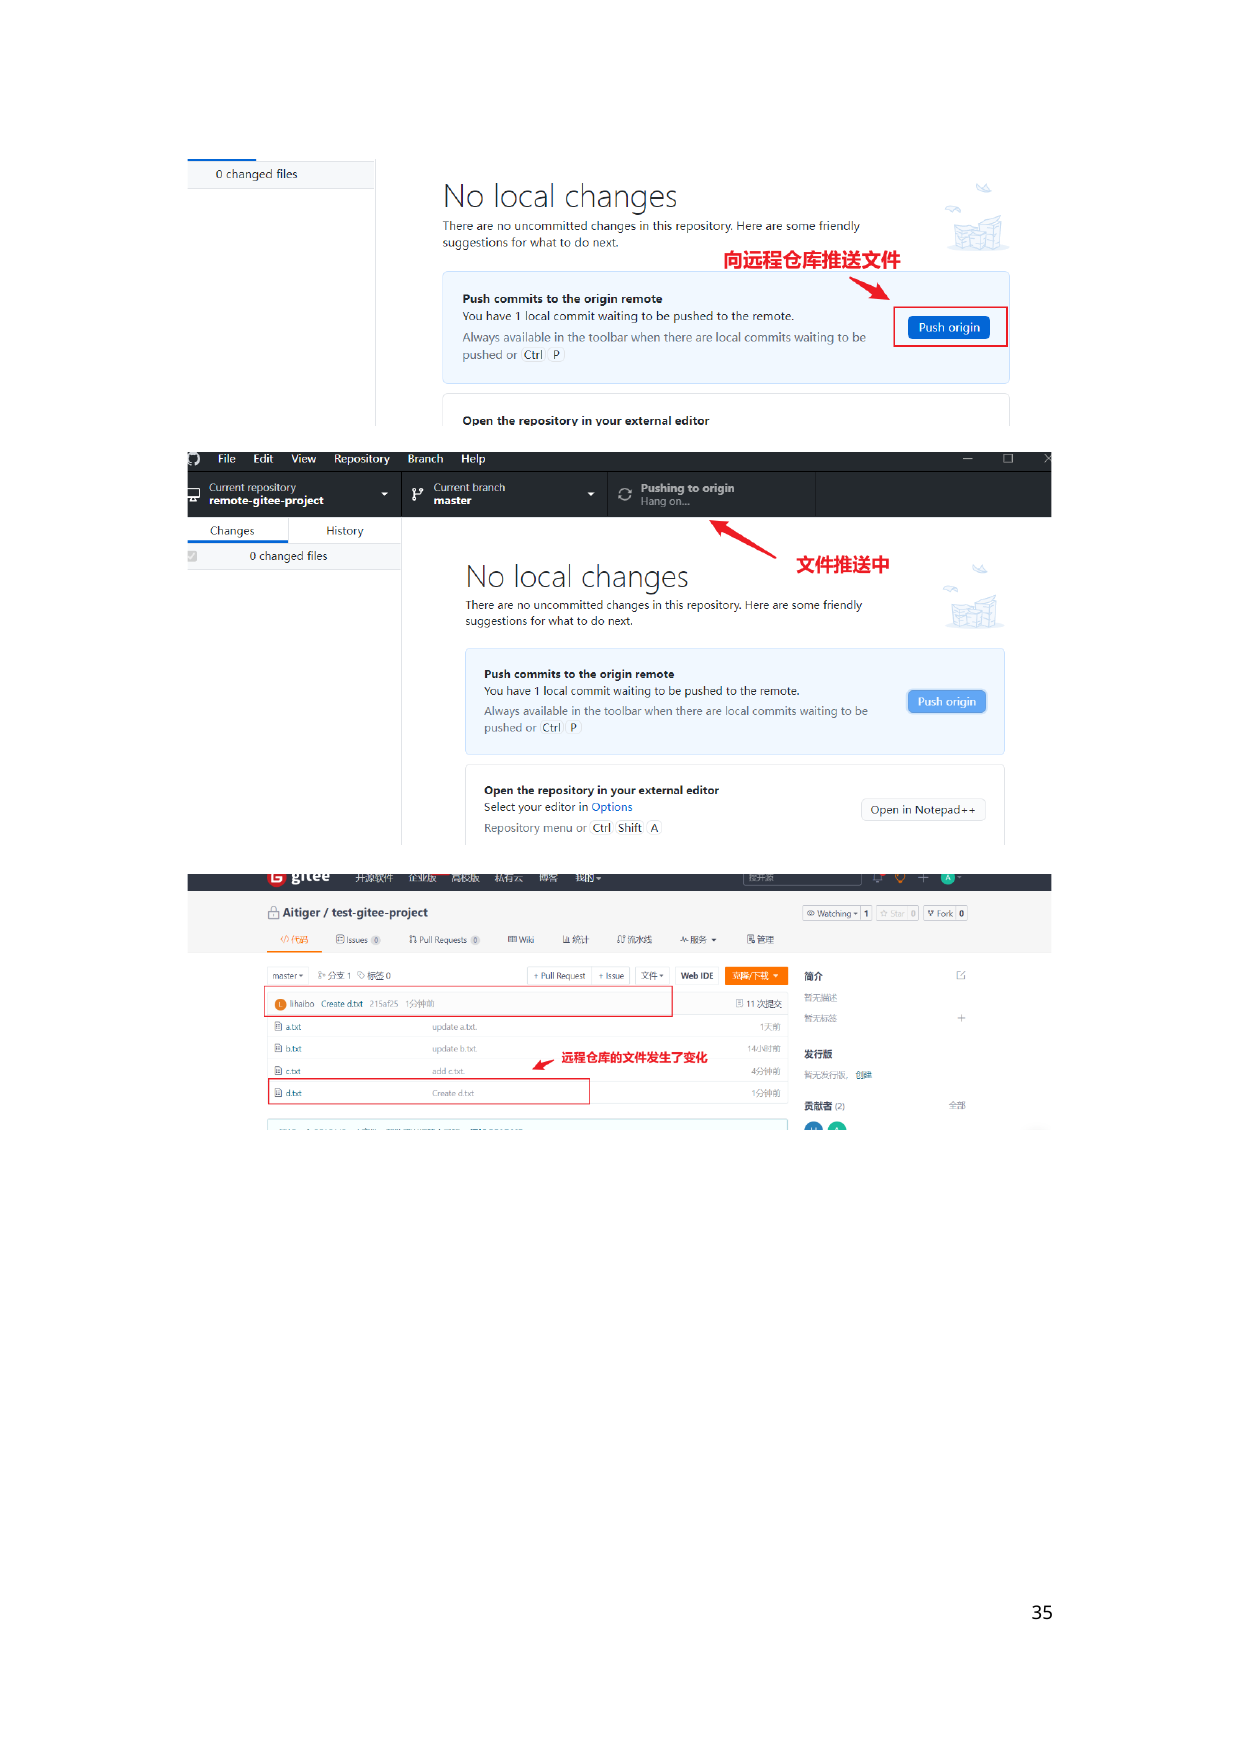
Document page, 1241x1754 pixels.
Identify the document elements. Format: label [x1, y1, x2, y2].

picture [187, 159, 1052, 426]
picture [187, 452, 1052, 845]
picture [187, 874, 1052, 1130]
